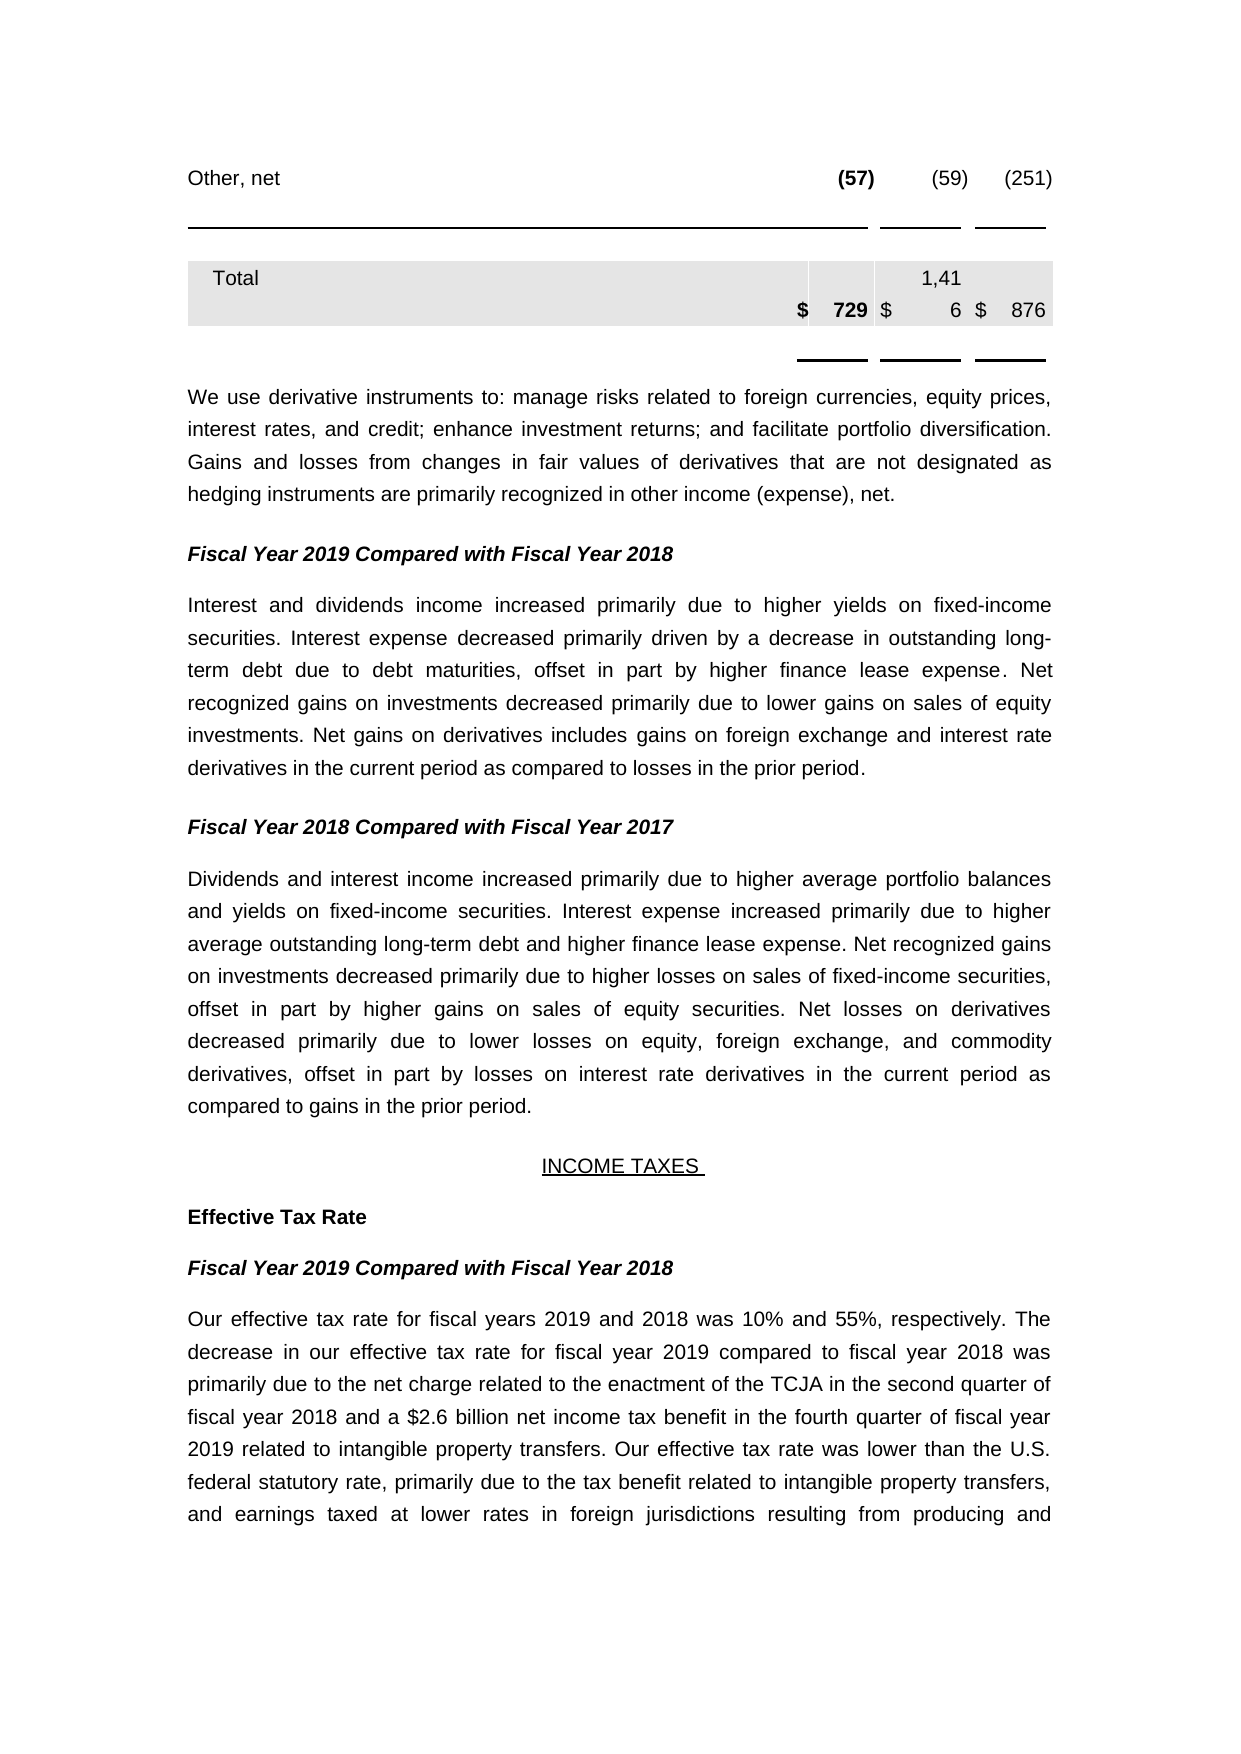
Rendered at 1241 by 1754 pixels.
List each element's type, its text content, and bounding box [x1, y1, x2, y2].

text We use derivative instruments to: manage risks related to foreign currencies, equity prices, interest rates, and credit; enhance investment returns; and facilitate portfolio diversification. Gains and losses from changes in fair values of derivatives that are not designated as hedging instruments are primarily recognized in other income (expense), net. [187, 380, 1053, 510]
text Dividends and interest income increased primarily due to higher average portfolio balances and yields on fixed-income securities. Interest expense increased primarily due to higher average outstanding long-term debt and higher finance lease expense. Net recognized gains on investments decreased primarily due to higher losses on sales of fixed-income securities, offset in part by higher gains on sales of equity securities. Net losses on derivatives decreased primarily due to lower losses on equity, foreign exchange, and commodity derivatives, offset in part by losses on interest rate derivatives in the current period as compared to gains in the prior period. [187, 862, 1053, 1122]
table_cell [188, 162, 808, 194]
text INCOME TAXES [187, 1149, 1053, 1182]
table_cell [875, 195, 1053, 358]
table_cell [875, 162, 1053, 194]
text Interest and dividends income increased primarily due to higher yields on fixed-income securities. Interest expense decreased primarily driven by a decrease in outstanding long-term debt due to debt maturities, offset in part by higher finance lease expense. Net recognized gains on investments decreased primarily due to lower gains on sales of equity investments. Net gains on derivatives includes gains on foreign exchange and interest rate derivatives in the current period as compared to losses in the prior period. [187, 589, 1053, 784]
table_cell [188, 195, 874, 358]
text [187, 1303, 1053, 1530]
text Fiscal Year 2019 Compared with Fiscal Year 2018 [187, 1252, 1053, 1284]
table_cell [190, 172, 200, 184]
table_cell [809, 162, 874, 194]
text Fiscal Year 2019 Compared with Fiscal Year 2018 [187, 537, 1053, 570]
text Effective Tax Rate [187, 1200, 1053, 1233]
text Fiscal Year 2018 Compared with Fiscal Year 2017 [187, 811, 1053, 843]
